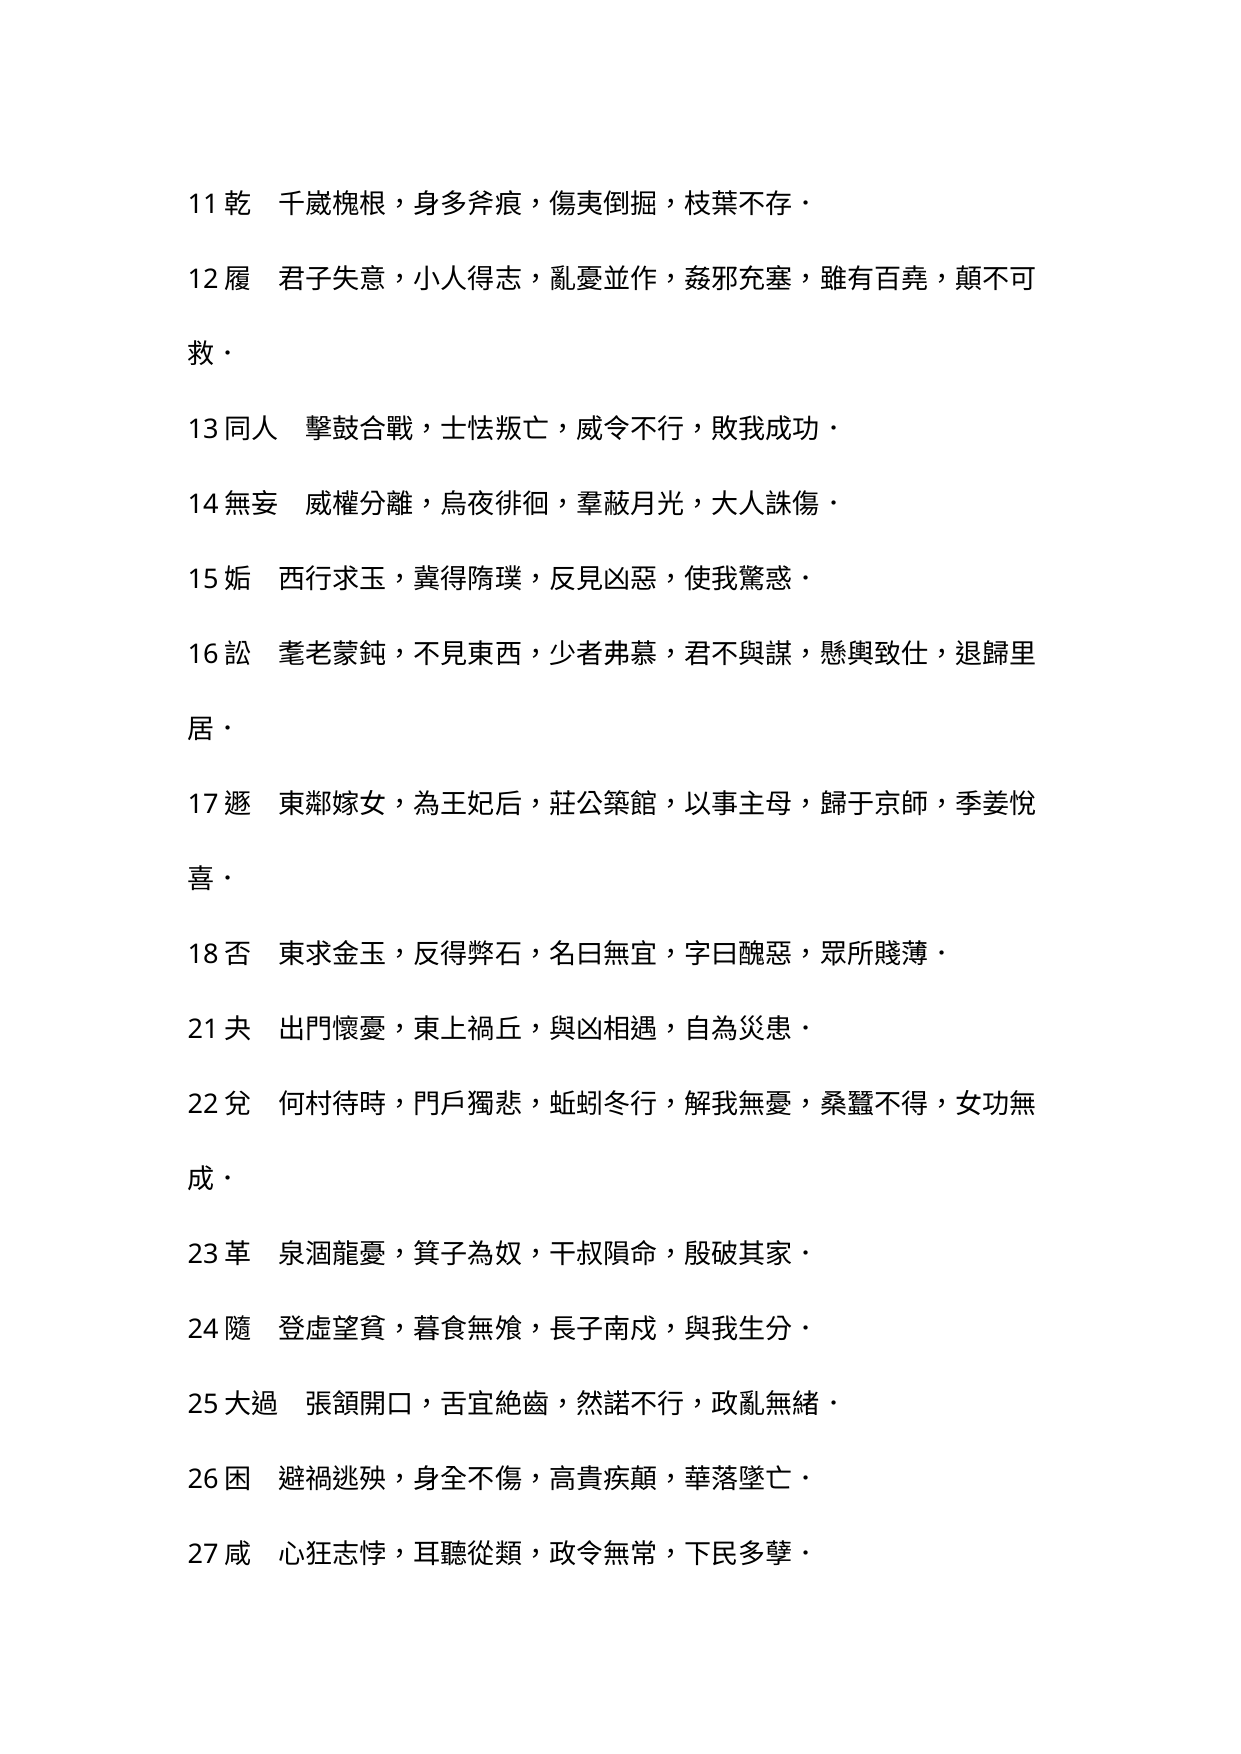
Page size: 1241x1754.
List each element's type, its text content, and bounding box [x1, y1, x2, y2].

text 22兌 何村待時，門戶獨悲，蚯蚓冬行，解我無憂，桑蠶不得，女功無成． [187, 1064, 1053, 1214]
text 13同人 擊鼓合戰，士怯叛亡，威令不行，敗我成功． [187, 389, 1053, 464]
text 15姤 西行求玉，冀得隋璞，反見凶惡，使我驚惑． [187, 539, 1053, 614]
text 16訟 耄老蒙鈍，不見東西，少者弗慕，君不與謀，懸輿致仕，退歸里居． [187, 614, 1053, 764]
text 24隨 登虛望貧，暮食無飧，長子南戍，與我生分． [187, 1289, 1053, 1364]
text 14無妄 威權分離，烏夜徘徊，羣蔽月光，大人誅傷． [187, 464, 1053, 539]
text 12履 君子失意，小人得志，亂憂並作，姦邪充塞，雖有百堯，顛不可救． [187, 239, 1053, 389]
text 17遯 東鄰嫁女，為王妃后，莊公築館，以事主母，歸于京師，季姜悅喜． [187, 764, 1053, 914]
text 11乾 千崴槐根，身多斧痕，傷夷倒掘，枝葉不存． [187, 164, 1053, 239]
text 26困 避禍逃殃，身全不傷，高貴疾顛，華落墜亡． [187, 1439, 1053, 1514]
text 27咸 心狂志悖，耳聽從類，政令無常，下民多孽． [187, 1514, 1053, 1589]
text 21夬 出門懷憂，東上禍丘，與凶相遇，自為災患． [187, 989, 1053, 1064]
text 25大過 張頷開口，舌宜絶齒，然諾不行，政亂無緒． [187, 1364, 1053, 1439]
text 23革 泉涸龍憂，箕子為奴，干叔隕命，殷破其家． [187, 1214, 1053, 1289]
text 18否 東求金玉，反得弊石，名曰無宜，字曰醜惡，眾所賤薄． [187, 914, 1053, 989]
